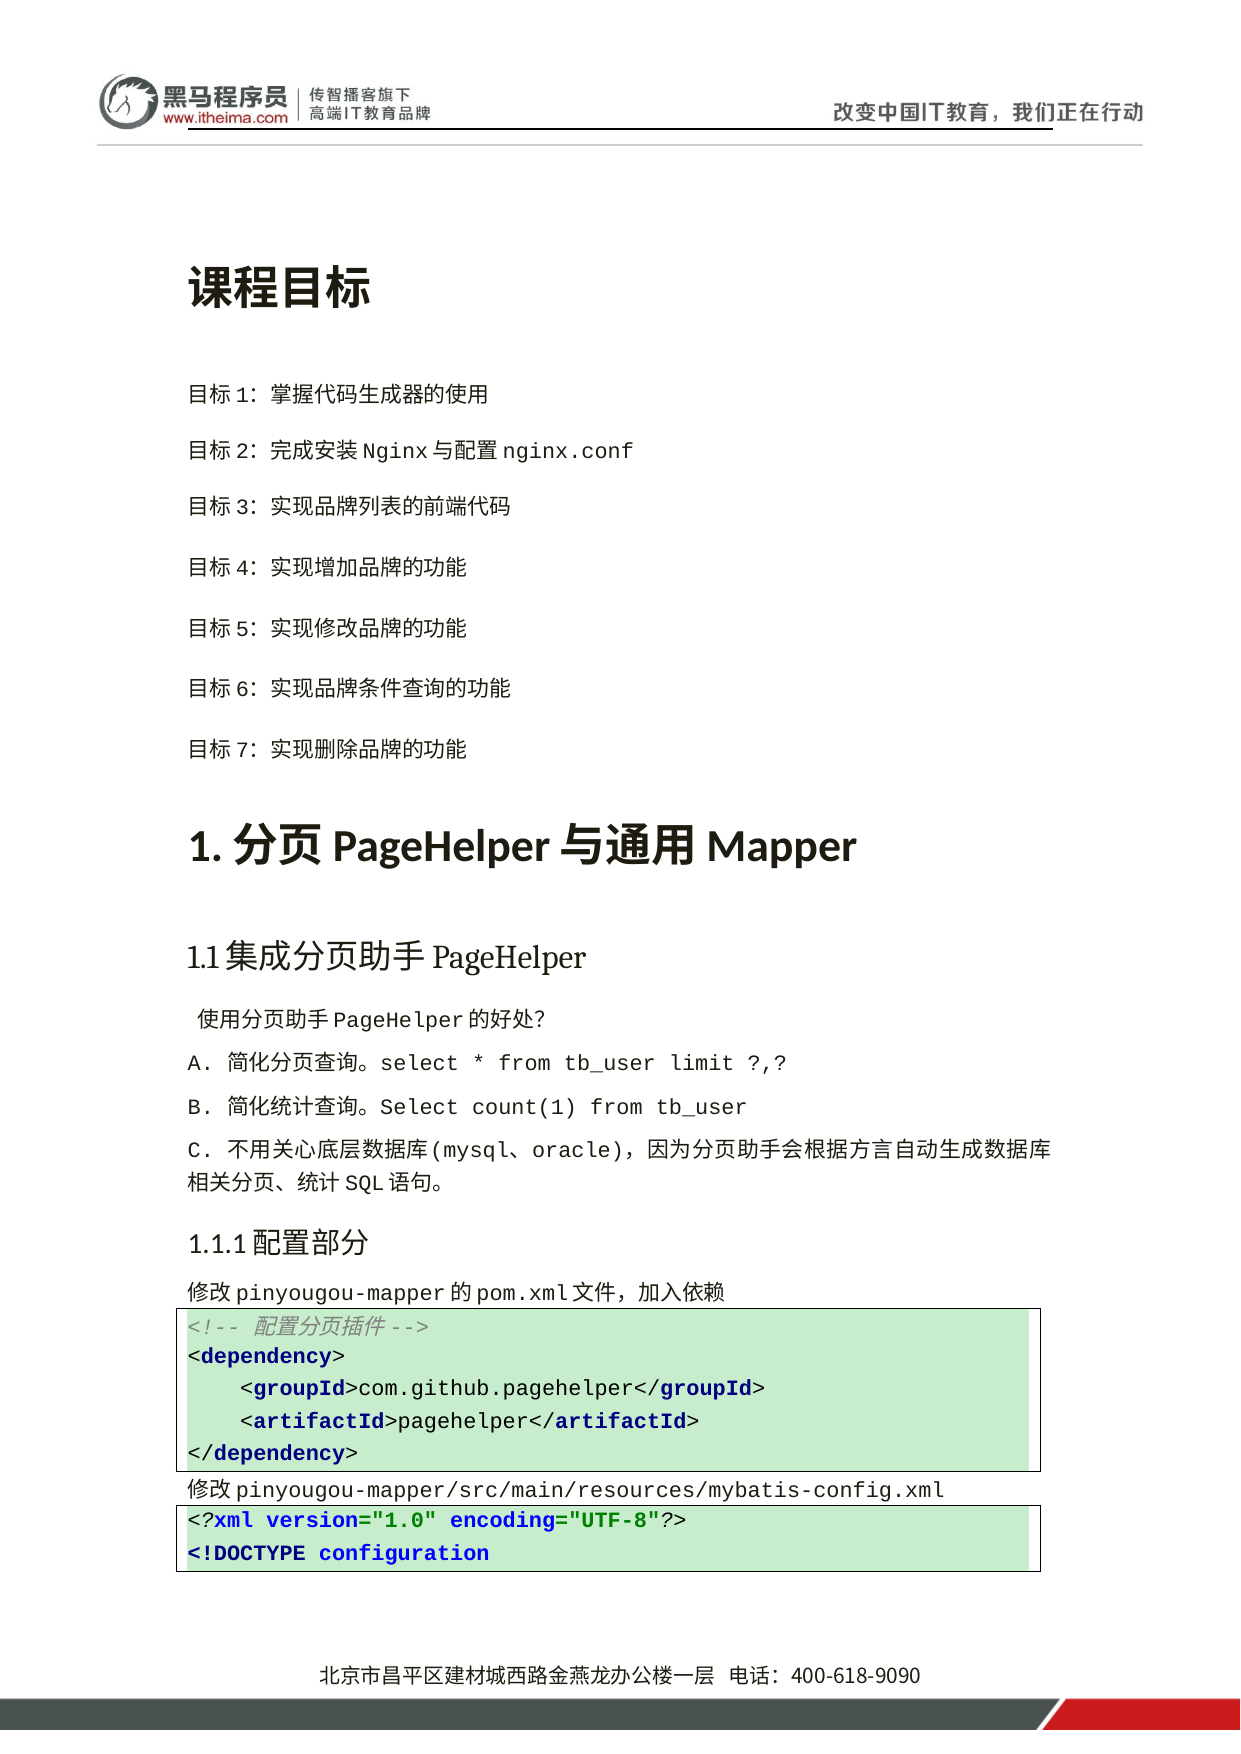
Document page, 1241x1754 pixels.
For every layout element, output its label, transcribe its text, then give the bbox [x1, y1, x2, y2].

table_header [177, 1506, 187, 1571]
text 使用分页助手PageHelper的好处？ [187, 1002, 1053, 1034]
list 不用关心底层数据库(mysql、oracle)，因为分页助手会根据方言自动生成数据库相关分页、统计SQL语句。 [187, 1132, 1053, 1197]
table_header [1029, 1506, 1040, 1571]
list 简化统计查询。Select count(1) from tb_user [187, 1088, 1053, 1121]
text 目标7：实现删除品牌的功能 [187, 732, 1053, 764]
text 目标3：实现品牌列表的前端代码 [187, 489, 1053, 522]
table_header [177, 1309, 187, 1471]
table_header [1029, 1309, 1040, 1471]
text 目标5：实现修改品牌的功能 [187, 611, 1053, 643]
text 目标6：实现品牌条件查询的功能 [187, 671, 1053, 704]
text 修改pinyougou-mapper的pom.xml文件，加入依赖 [187, 1275, 1053, 1307]
list 简化分页查询。select * from tb_user limit ?,? [187, 1045, 1053, 1077]
text 目标4：实现增加品牌的功能 [187, 550, 1053, 582]
text 目标2：完成安装Nginx与配置nginx.conf [187, 433, 1053, 466]
subtitle 课程目标 [187, 235, 1053, 333]
text 目标1：掌握代码生成器的使用 [187, 377, 1053, 410]
subtitle 1.1.1配置部分 [187, 1208, 1053, 1273]
text 修改pinyougou-mapper/src/main/resources/mybatis-config.xml [187, 1472, 1053, 1504]
picture [0, 3, 1241, 153]
subtitle 分页PageHelper与通用Mapper [187, 793, 1053, 890]
picture [0, 1639, 1241, 1730]
subtitle 1.1集成分页助手PageHelper [187, 922, 1053, 987]
